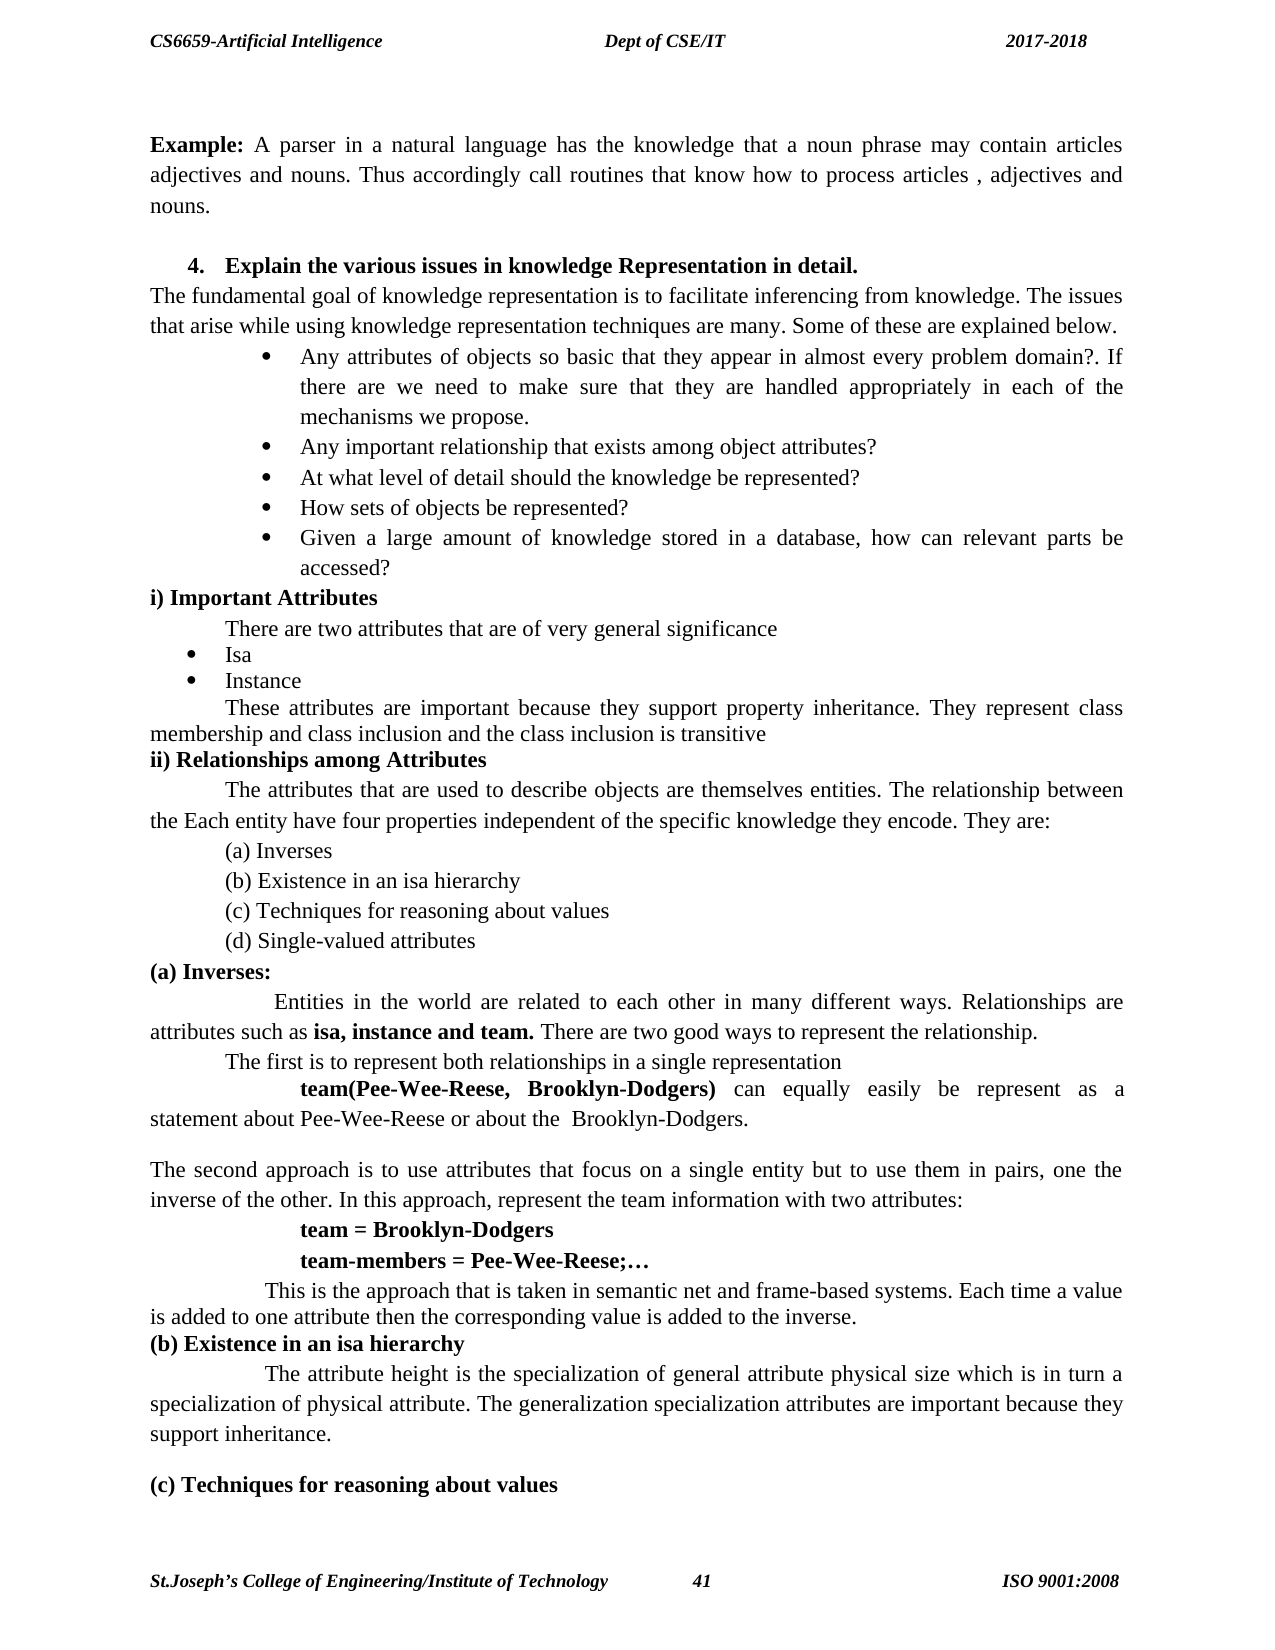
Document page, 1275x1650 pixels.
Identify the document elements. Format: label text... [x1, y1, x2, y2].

list (a) Inverses [225, 837, 1125, 863]
text These attributes are important because they support property inheritance. They represent class membership and class inclusion and the class inclusion is transitive [150, 694, 1125, 746]
text Entities in the world are related to each other in many different ways. Relationships are attributes such as isa, instance and team. There are two good ways to represent the relationship. [150, 988, 1125, 1044]
list How sets of objects be represented? [262, 494, 1125, 520]
list (b) Existence in an isa hierarchy [150, 1329, 1125, 1356]
text (c) Techniques for reasoning about values [150, 1471, 1125, 1498]
list Given a large amount of knowledge stored in a database, how can relevant parts be accessed? [262, 524, 1125, 581]
list Any important relationship that exists among object attributes? [262, 433, 1125, 460]
text team = Brooklyn-Dodgers [300, 1216, 1125, 1243]
list (d) Single-valued attributes [225, 928, 1125, 954]
text There are two attributes that are of very general significance [150, 614, 1125, 641]
text (a) Inverses: [150, 958, 1125, 984]
list The attribute height is the specialization of general attribute physical size which is in turn a specialization of physical attribute. The generalization specialization attributes are important because they support inheritance. [150, 1360, 1125, 1447]
list Isa [187, 641, 1125, 667]
text This is the approach that is taken in semantic net and frame-based systems. Each time a value is added to one attribute then the corresponding value is added to the inverse. [150, 1277, 1125, 1329]
text The second approach is to use attributes that focus on a single entity but to use them in pairs, one the inverse of the other. In this approach, represent the team information with two attributes: [150, 1156, 1125, 1213]
list (b) Existence in an isa hierarchy [225, 867, 1125, 893]
list Example: A parser in a natural language has the knowledge that a noun phrase may contain articles adjectives and nouns. Thus accordingly call routines that know how to process articles , adjectives and nouns. [150, 131, 1125, 218]
list The attributes that are used to describe objects are themselves entities. The relationship between the Each entity have four properties independent of the specific knowledge they encode. They are: [150, 777, 1125, 833]
list ii) Relationships among Attributes [150, 746, 1125, 773]
list i) Important Attributes [150, 584, 1125, 611]
list At what level of detail should the knowledge be represented? [262, 463, 1125, 490]
list Instance [187, 667, 1125, 694]
list (c) Techniques for reasoning about values [225, 897, 1125, 924]
text team(Pee-Wee-Reese, Brooklyn-Dodgers) can equally easily be represent as a statement about Pee-Wee-Reese or about the Brooklyn-Dodgers. [150, 1075, 1125, 1131]
text The first is to represent both relationships in a single representation [150, 1048, 1125, 1075]
list The fundamental goal of knowledge representation is to facilitate inferencing from knowledge. The issues that arise while using knowledge representation techniques are many. Some of these are explained below. [150, 282, 1125, 339]
text team-members = Pee-Wee-Reese;… [300, 1247, 1125, 1273]
list Any attributes of objects so basic that they appear in almost every problem domain?. If there are we need to make sure that they are handled appropriately in each of the mechanisms we propose. [262, 343, 1125, 429]
list Explain the various issues in knowledge Representation in detail. [187, 252, 1125, 278]
